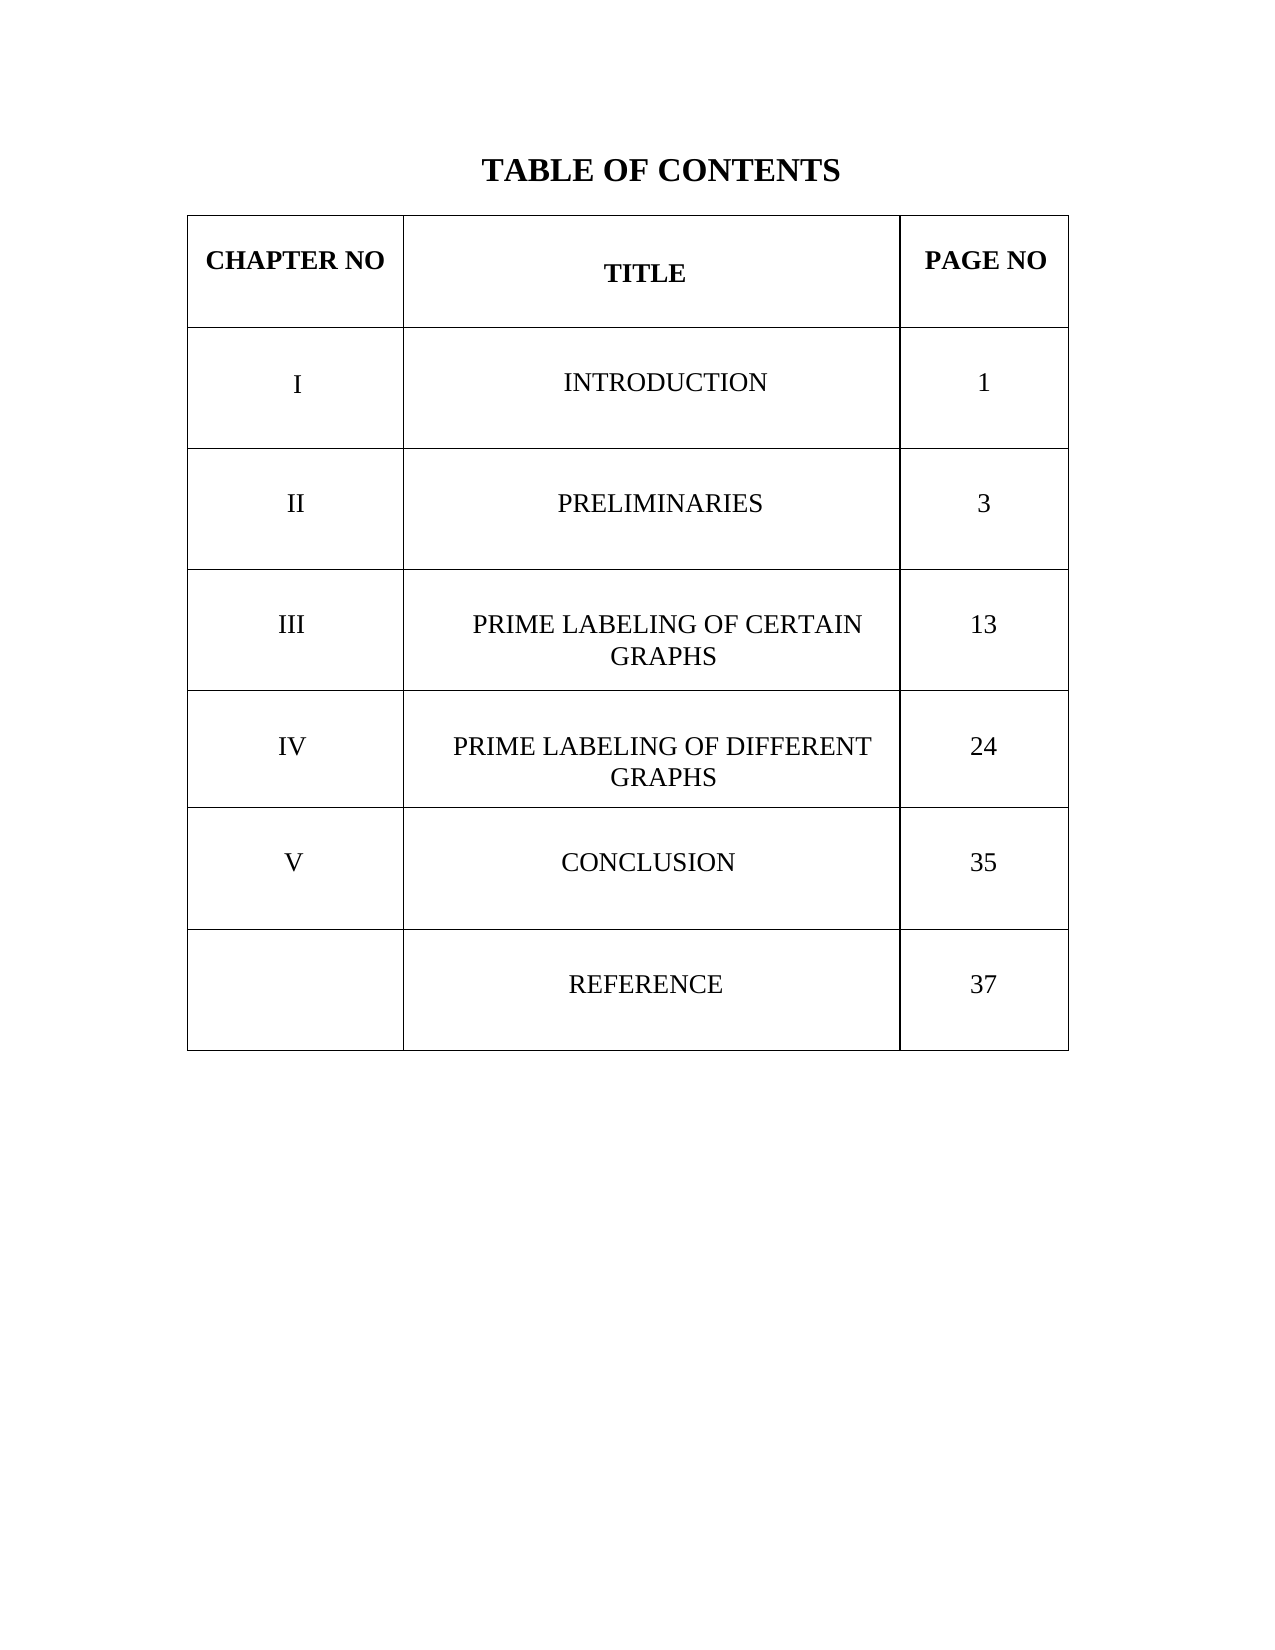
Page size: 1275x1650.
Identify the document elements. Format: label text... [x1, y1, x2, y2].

table_cell PRIME LABELING OF DIFFERENT GRAPHS [404, 691, 899, 807]
table_cell V [188, 808, 403, 928]
text TABLE OF CONTENTS [187, 150, 1125, 188]
table_header PAGE NO [901, 216, 1068, 327]
table_cell I [188, 328, 403, 448]
table_cell IV [188, 691, 403, 807]
table_cell 24 [901, 691, 1068, 807]
table_cell 3 [901, 449, 1068, 569]
table_cell III [188, 570, 403, 690]
table_header TITLE [404, 216, 899, 327]
table_cell 35 [901, 808, 1068, 928]
table_cell 13 [901, 570, 1068, 690]
table_cell PRELIMINARIES [404, 449, 899, 569]
table_cell 37 [901, 930, 1068, 1050]
table_cell 1 [901, 328, 1068, 448]
table_cell INTRODUCTION [404, 328, 899, 448]
table_cell II [188, 449, 403, 569]
table_cell REFERENCE [404, 930, 899, 1050]
table_cell CONCLUSION [404, 808, 899, 928]
table_cell [188, 930, 403, 1050]
table_header CHAPTER NO [188, 216, 403, 327]
table_cell PRIME LABELING OF CERTAIN GRAPHS [404, 570, 899, 690]
